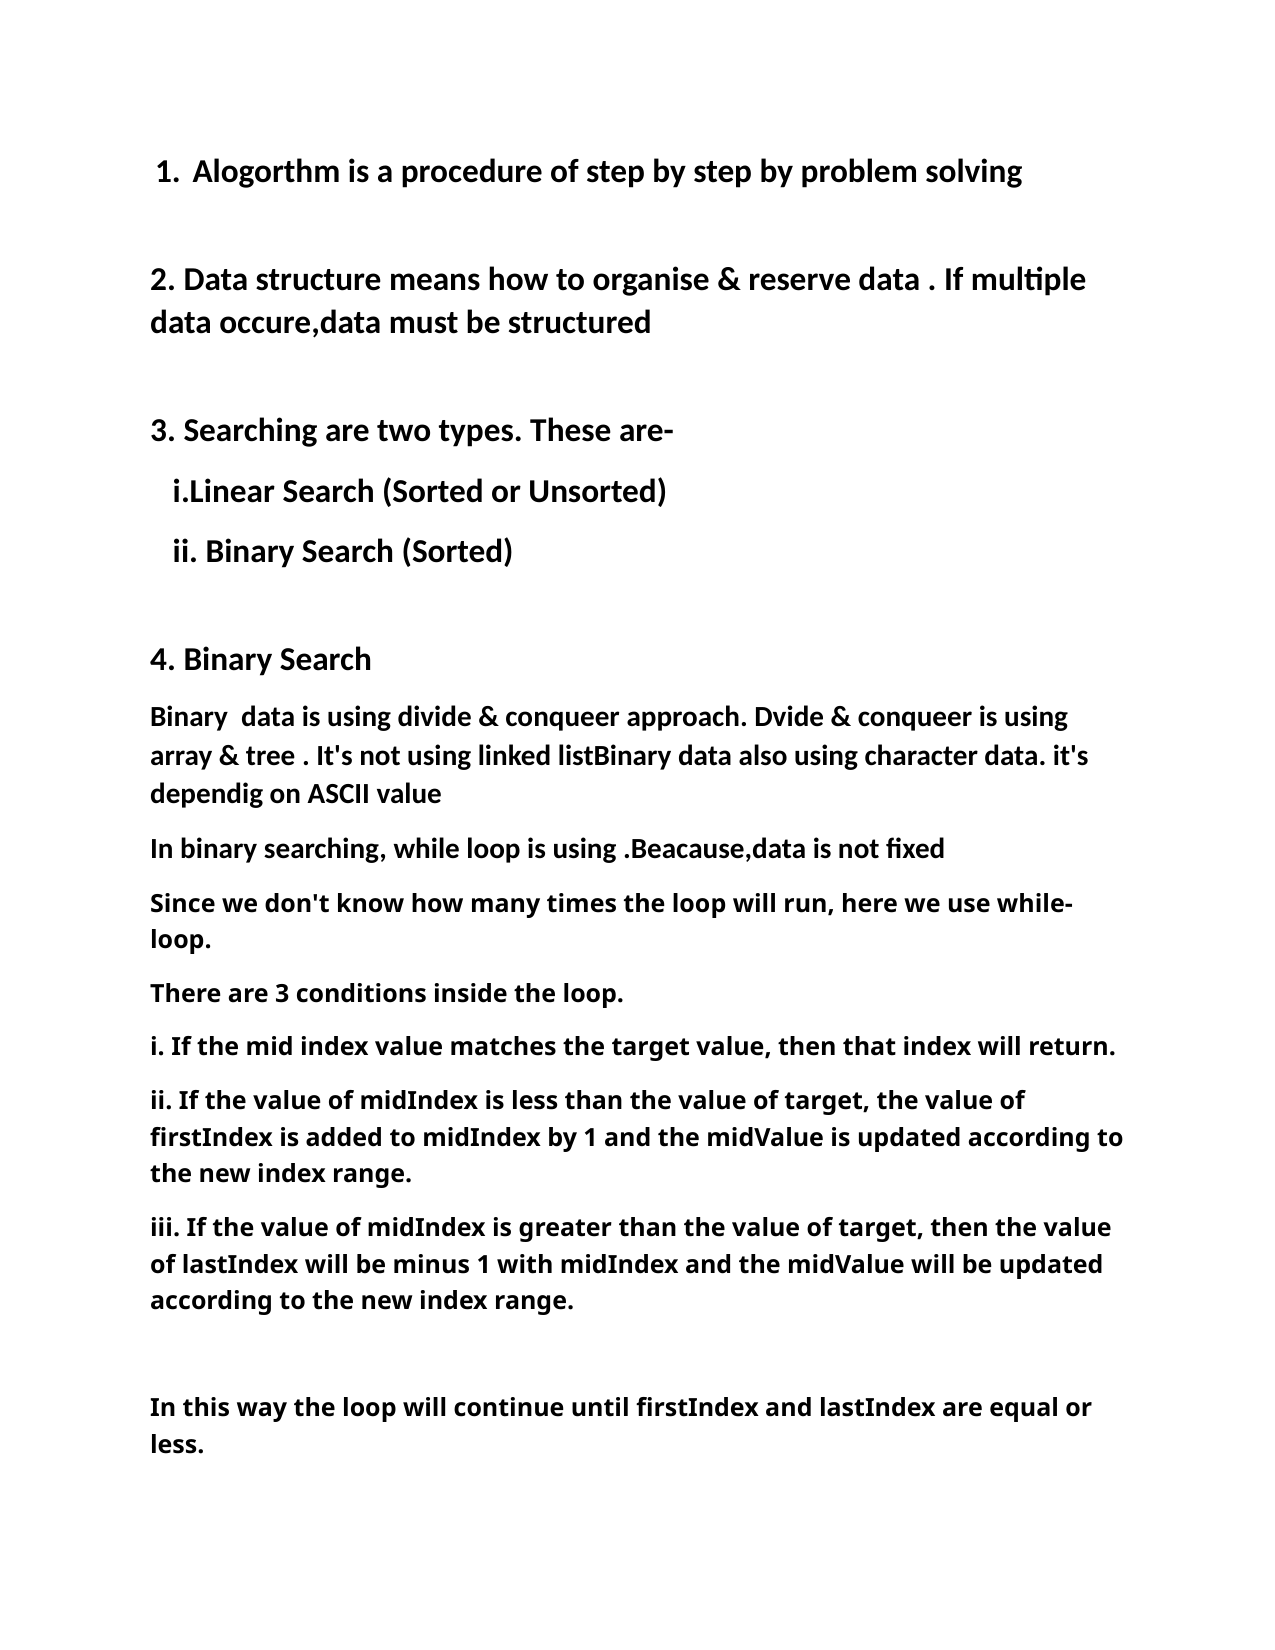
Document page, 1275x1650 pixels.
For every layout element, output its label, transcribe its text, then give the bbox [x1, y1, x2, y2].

text Since we don't know how many times the loop will run, here we use while-loop. [150, 885, 1125, 956]
text i.Linear Search (Sorted or Unsorted) [150, 469, 1125, 510]
text iii. If the value of midIndex is greater than the value of target, then the value of lastIndex will be minus 1 with midIndex and the midValue will be updated according to the new index range. [150, 1209, 1125, 1317]
text In this way the loop will continue until firstIndex and lastIndex are equal or less. [150, 1390, 1125, 1461]
text 2. Data structure means how to organise & reserve data . If multiple data occure,data must be structured [150, 257, 1125, 342]
text Binary data is using divide & conqueer approach. Dvide & conqueer is using array & tree . It's not using linked listBinary data also using character data. it's dependig on ASCII value [150, 698, 1125, 811]
text i. If the mid index value matches the target value, then that index will return. [150, 1029, 1125, 1063]
text 3. Searching are two types. These are- [150, 409, 1125, 450]
list Alogorthm is a procedure of step by step by problem solving [155, 150, 1125, 191]
text 4. Binary Search [150, 638, 1125, 678]
text ii. If the value of midIndex is less than the value of target, the value of firstIndex is added to midIndex by 1 and the midValue is updated according to the new index range. [150, 1082, 1125, 1190]
text There are 3 conditions inside the loop. [150, 976, 1125, 1010]
text ii. Binary Search (Sorted) [150, 530, 1125, 571]
text In binary searching, while loop is using .Beacause,data is not fixed [150, 830, 1125, 866]
